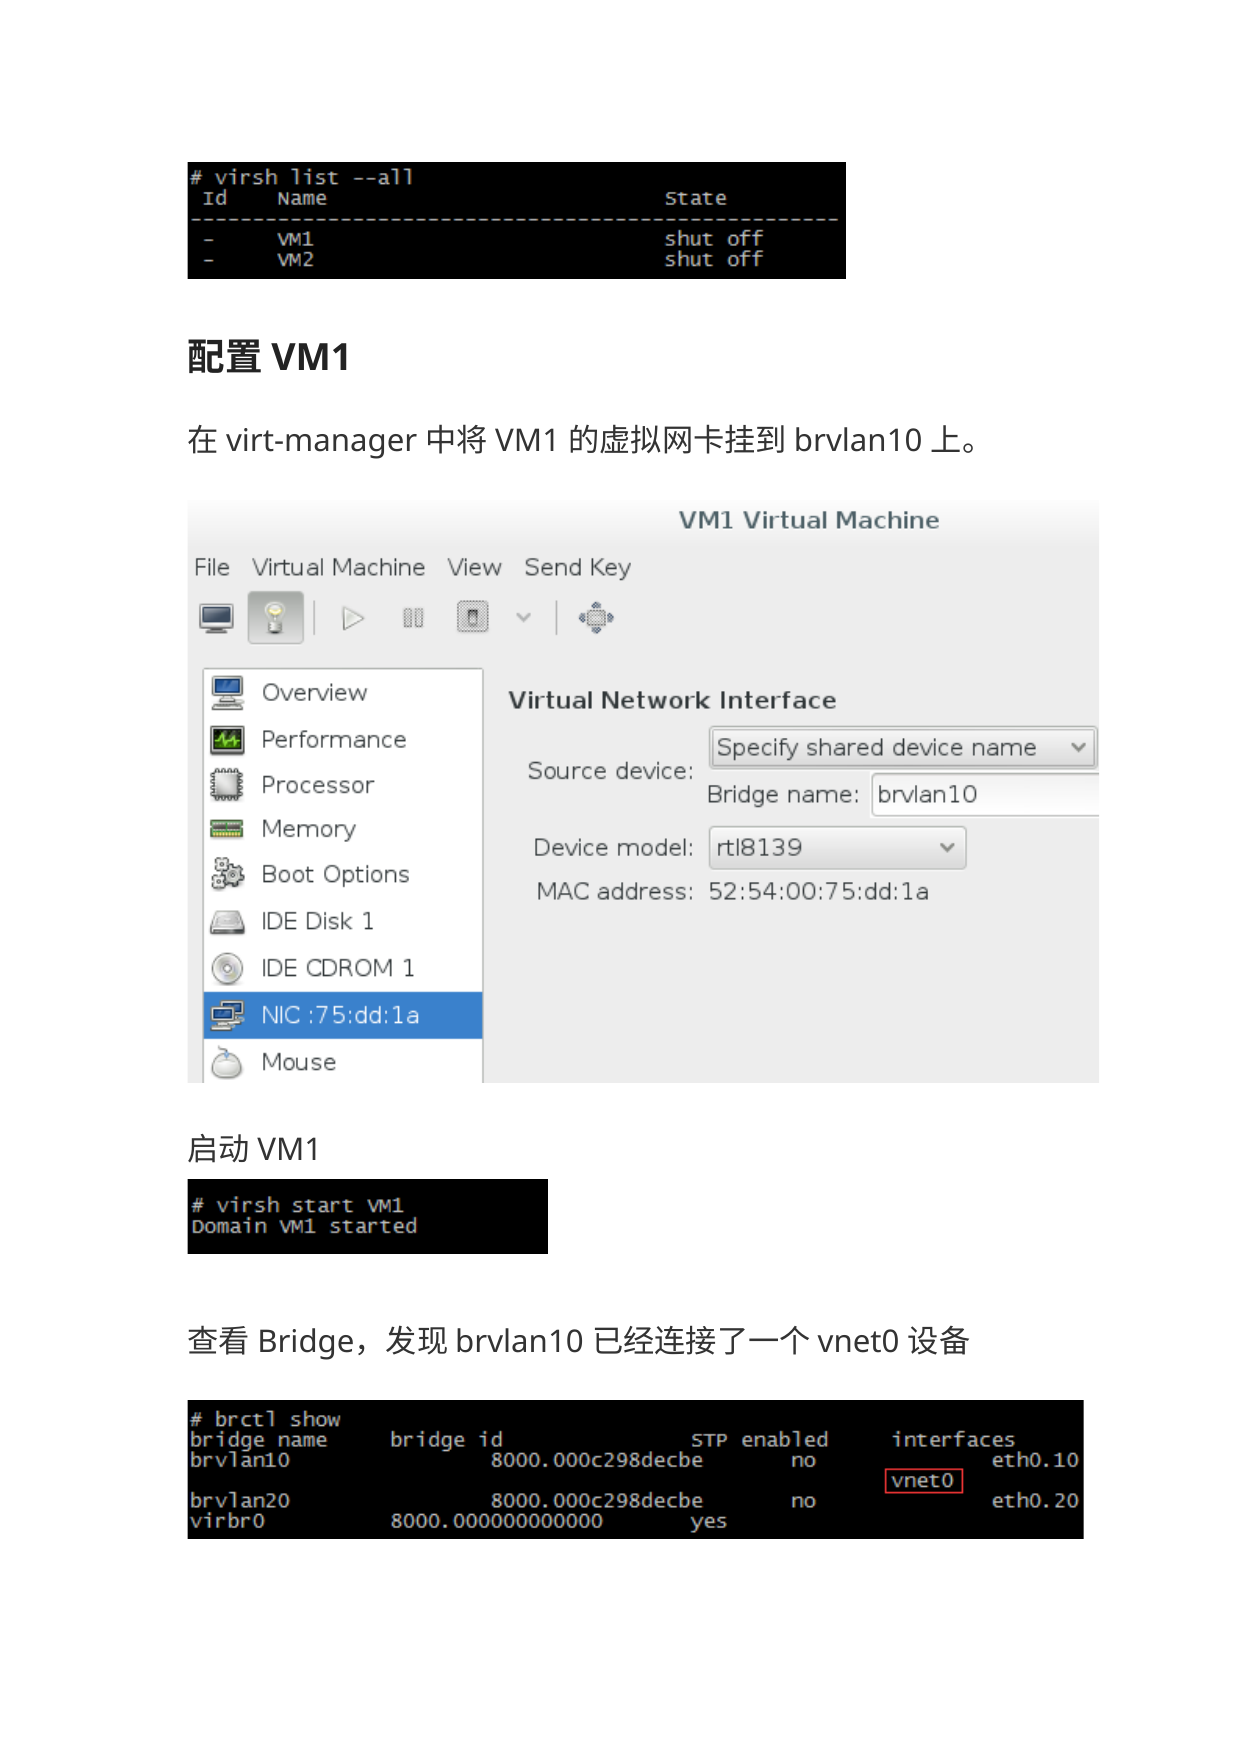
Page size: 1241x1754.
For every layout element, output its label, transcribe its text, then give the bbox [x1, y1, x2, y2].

picture [187, 1400, 1084, 1539]
picture [187, 1179, 548, 1254]
picture [187, 500, 1100, 1083]
text 查看 Bridge，发现 brvlan10 已经连接了一个 vnet0 设备 [187, 1306, 1053, 1371]
picture [187, 162, 846, 279]
text 配置 VM1 [187, 321, 1053, 386]
text 启动 VM1 [187, 1114, 1053, 1277]
text 在 virt-manager 中将 VM1 的虚拟网卡挂到 brvlan10 上。 [187, 406, 1053, 471]
